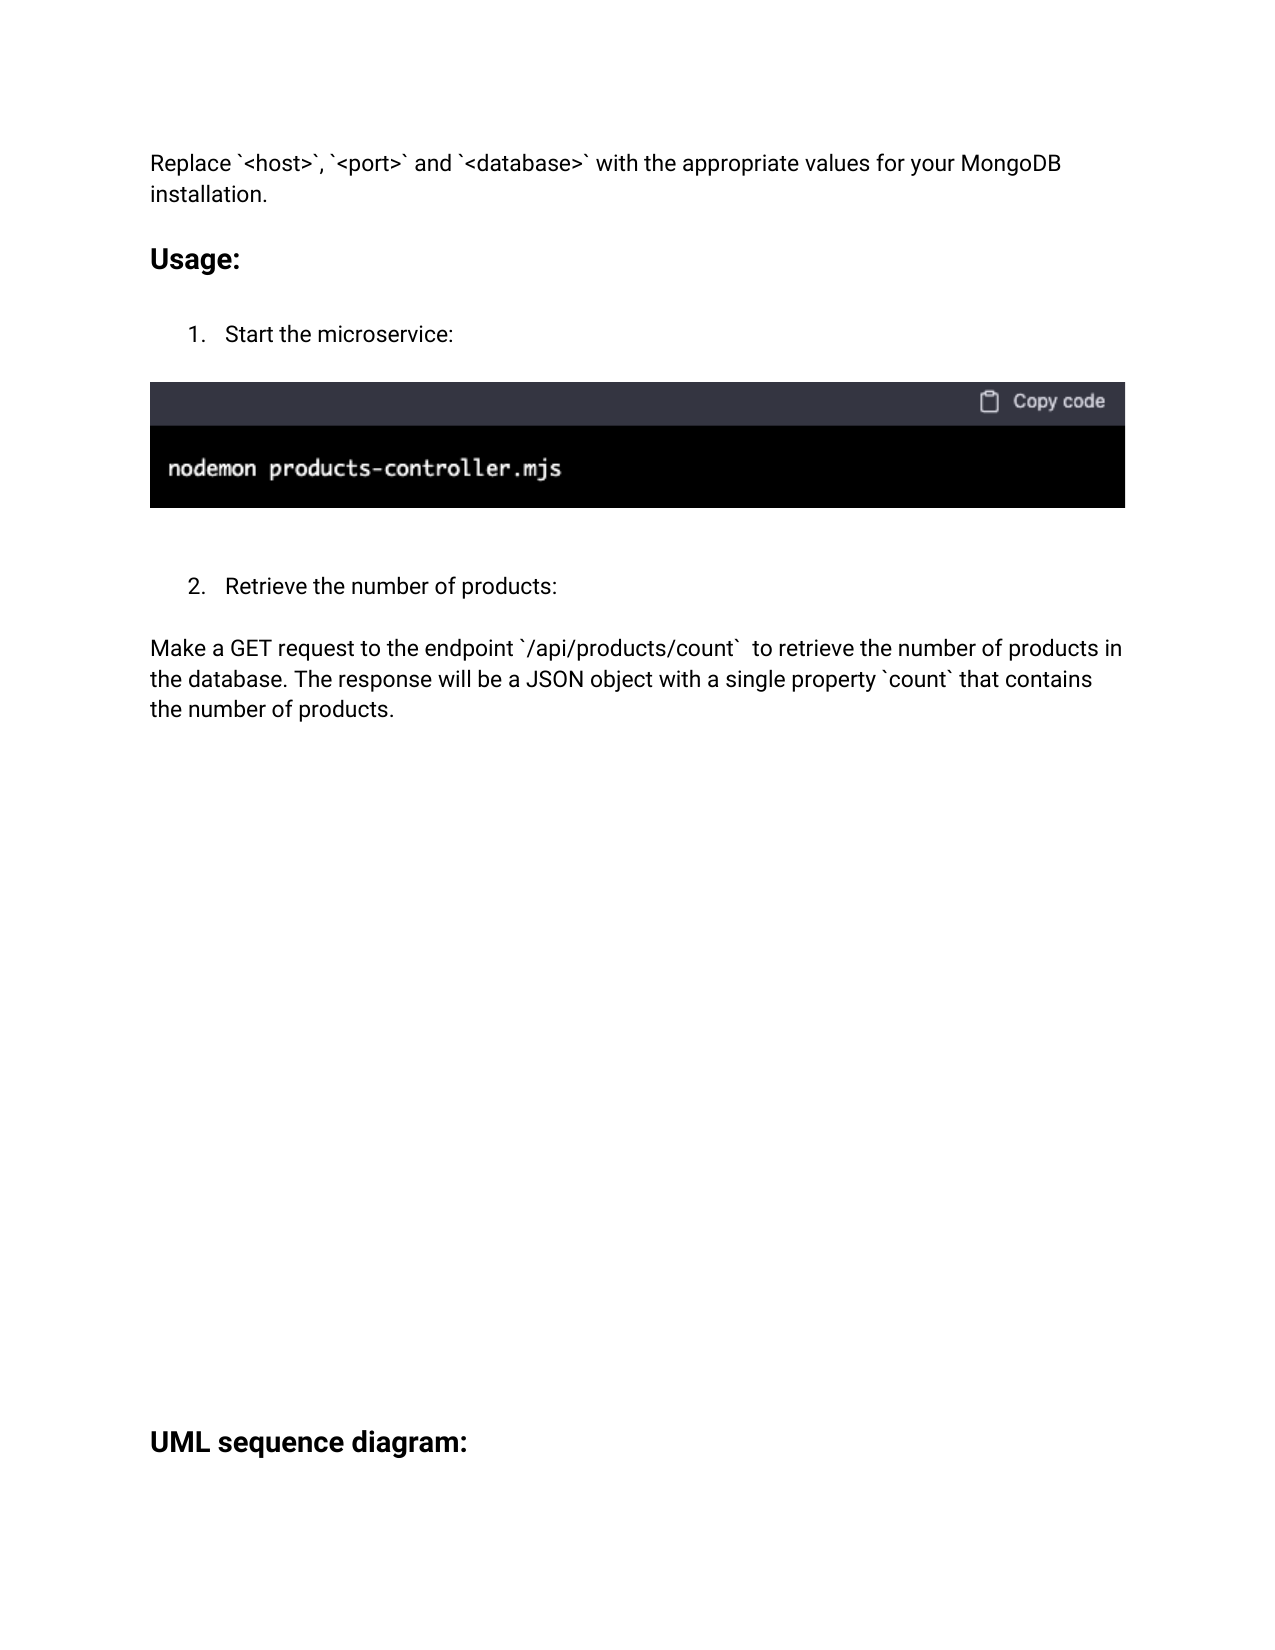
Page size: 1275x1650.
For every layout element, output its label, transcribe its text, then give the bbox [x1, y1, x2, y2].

text Make a GET request to the endpoint `/api/products/count` to retrieve the number of products in the database. The response will be a JSON object with a single property `count` that contains the number of products. [150, 635, 1125, 723]
text Usage: [150, 242, 1125, 277]
text UML sequence diagram: [150, 1426, 1125, 1460]
list Start the microservice: [187, 321, 1125, 348]
picture [150, 382, 1125, 508]
list Retrieve the number of products: [187, 573, 1125, 600]
text Replace `<host>`, `<port>` and `<database>` with the appropriate values for your MongoDB installation. [150, 150, 1125, 208]
